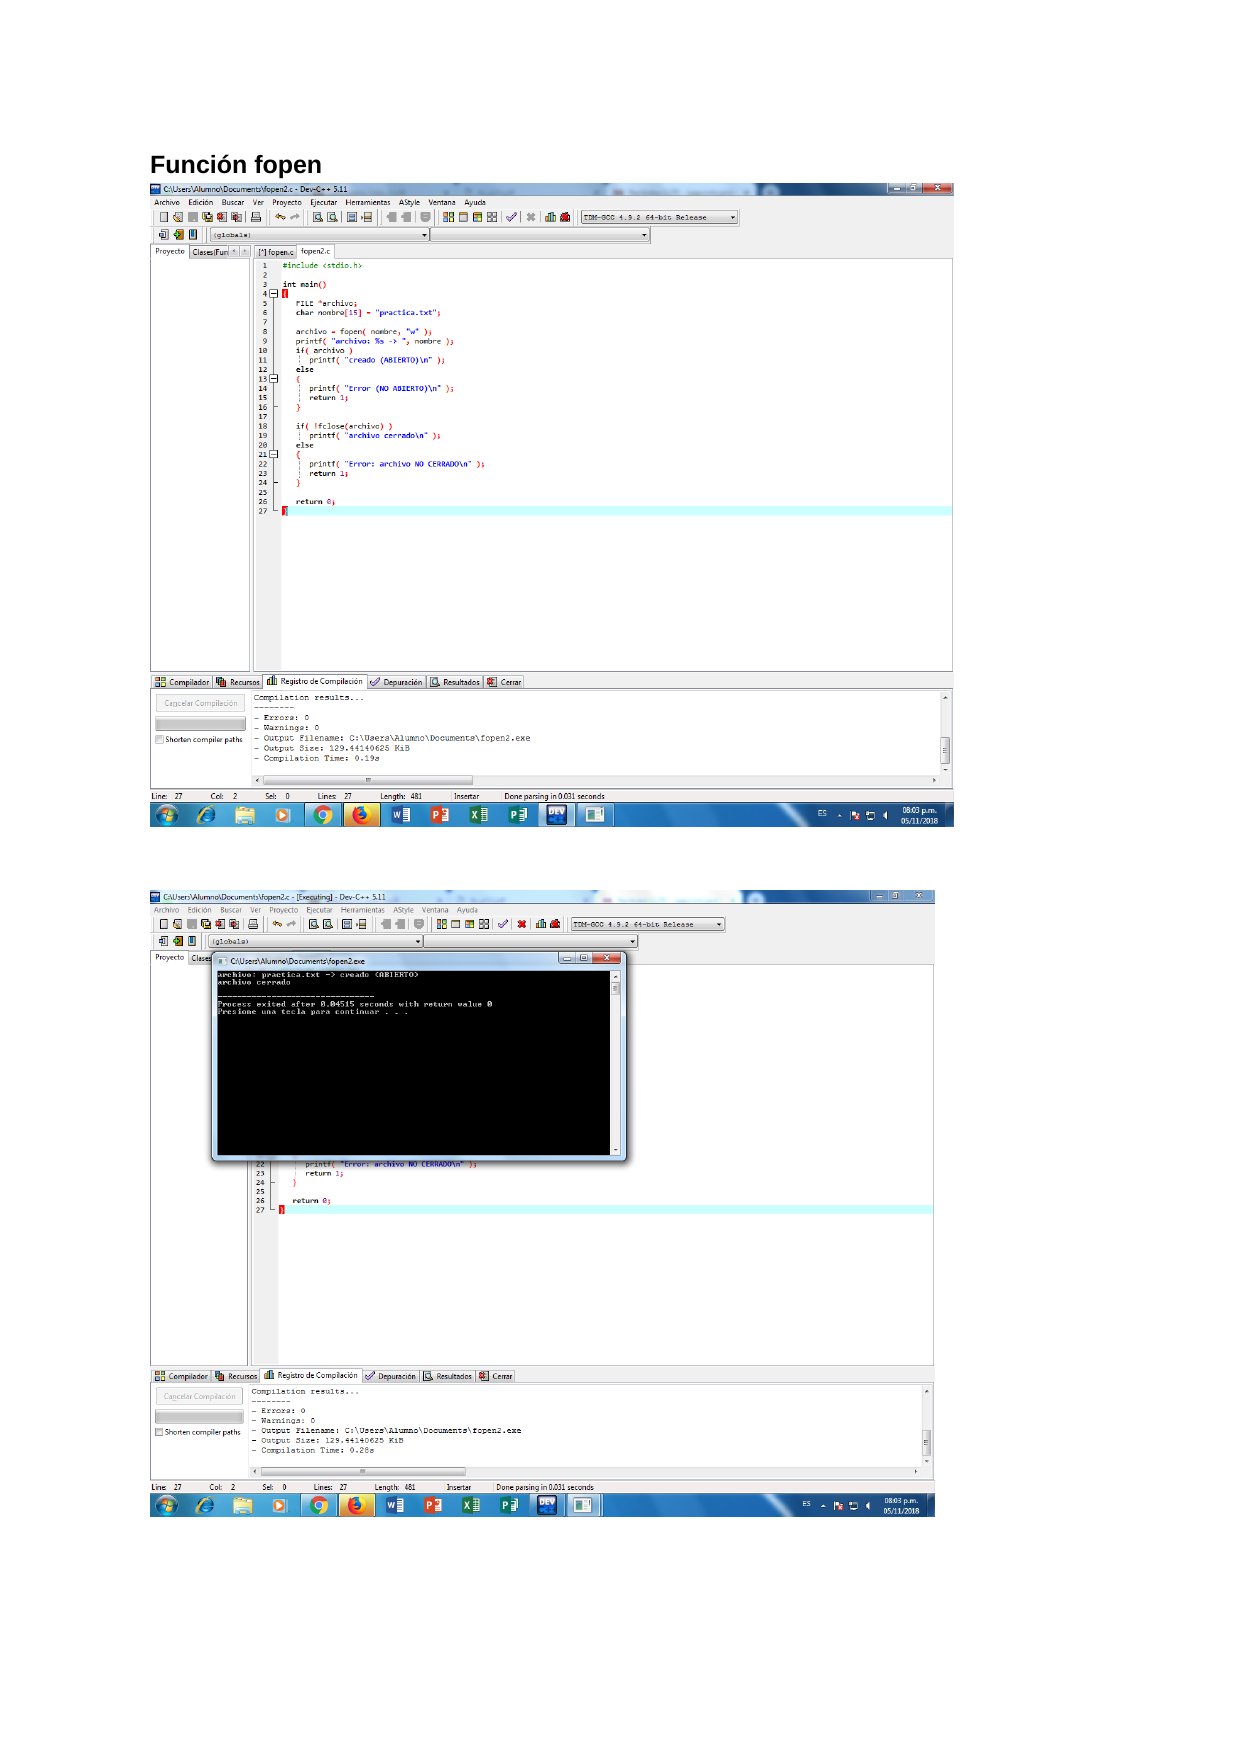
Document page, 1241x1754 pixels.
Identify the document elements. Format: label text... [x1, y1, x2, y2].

text Función fopen [150, 150, 1090, 179]
picture [150, 183, 954, 827]
picture [150, 890, 935, 1517]
